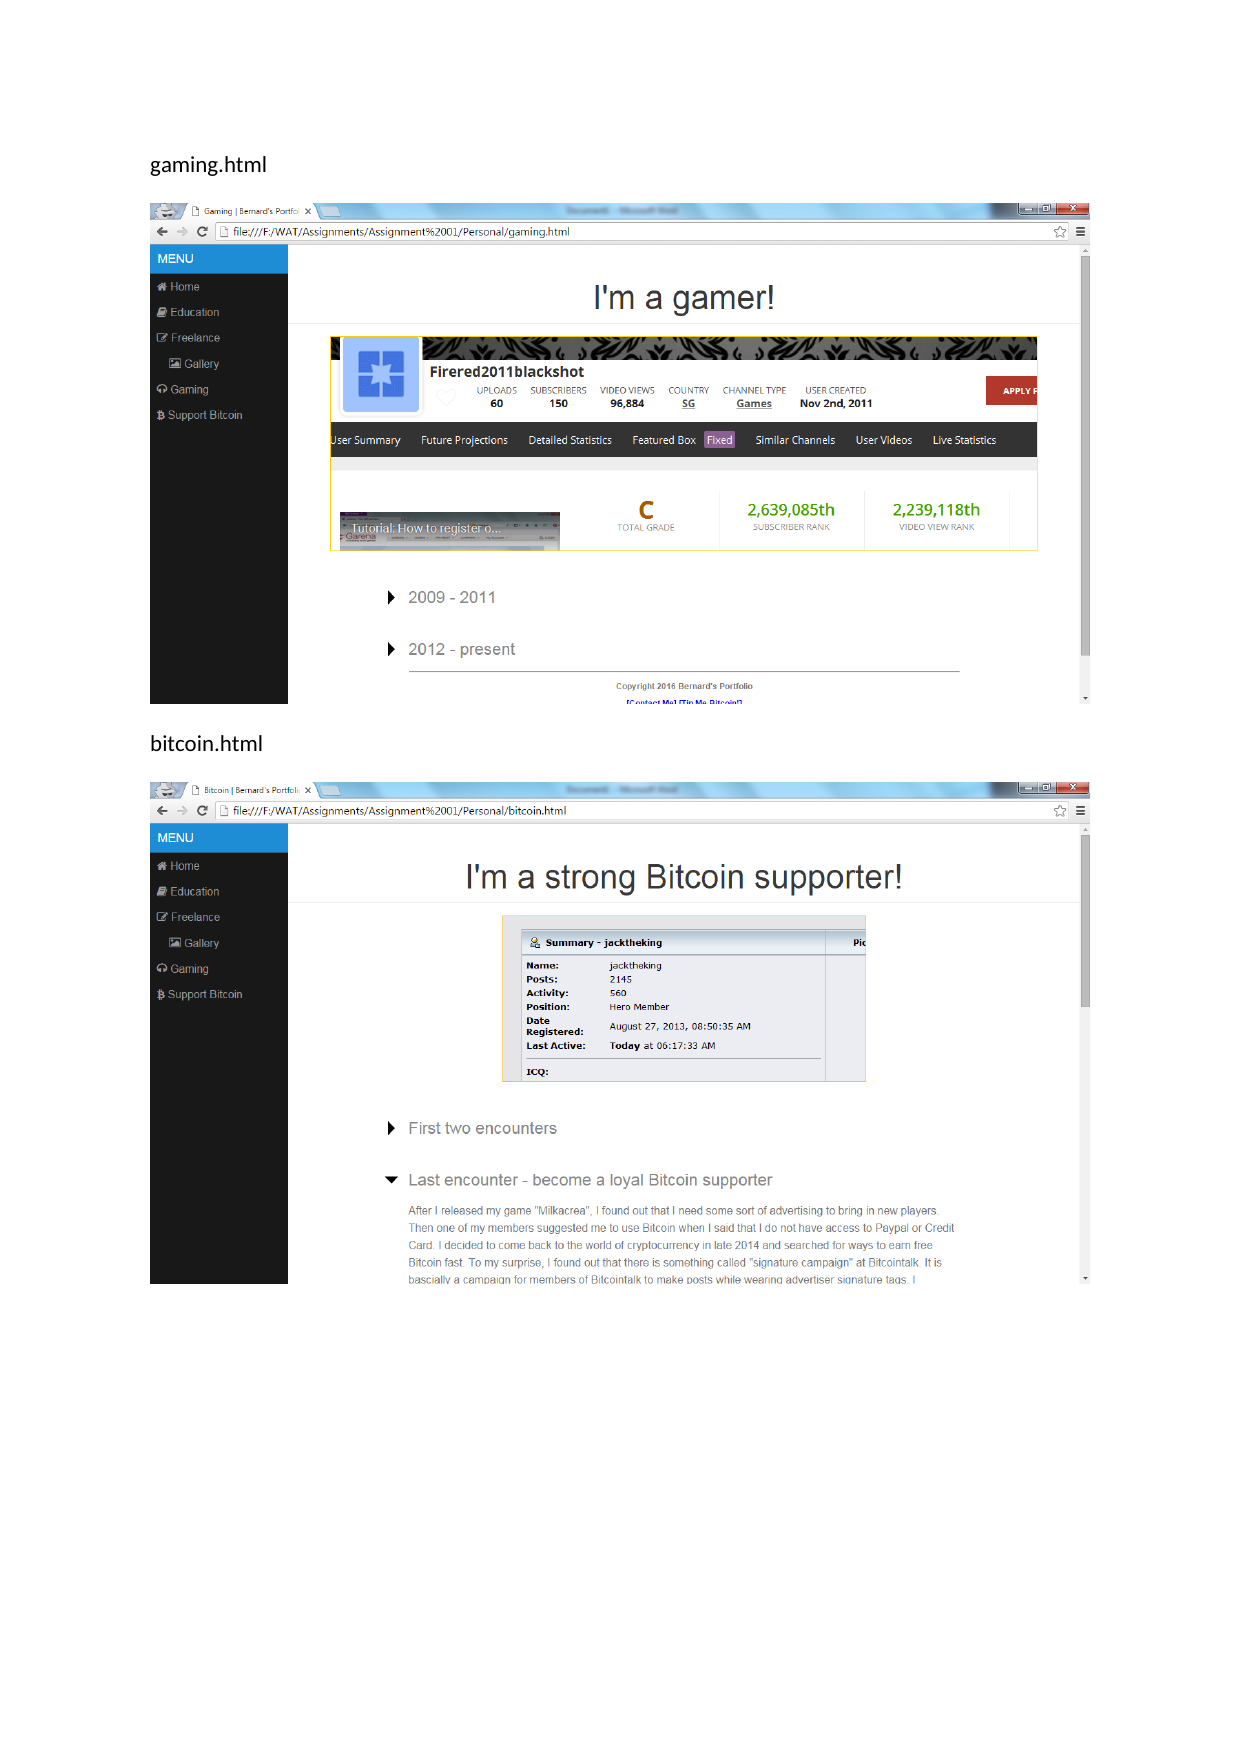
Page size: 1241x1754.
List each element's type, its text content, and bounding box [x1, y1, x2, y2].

picture [150, 782, 1091, 1284]
picture [150, 203, 1091, 704]
text bitcoin.html [150, 729, 1090, 757]
text gaming.html [150, 150, 1090, 178]
